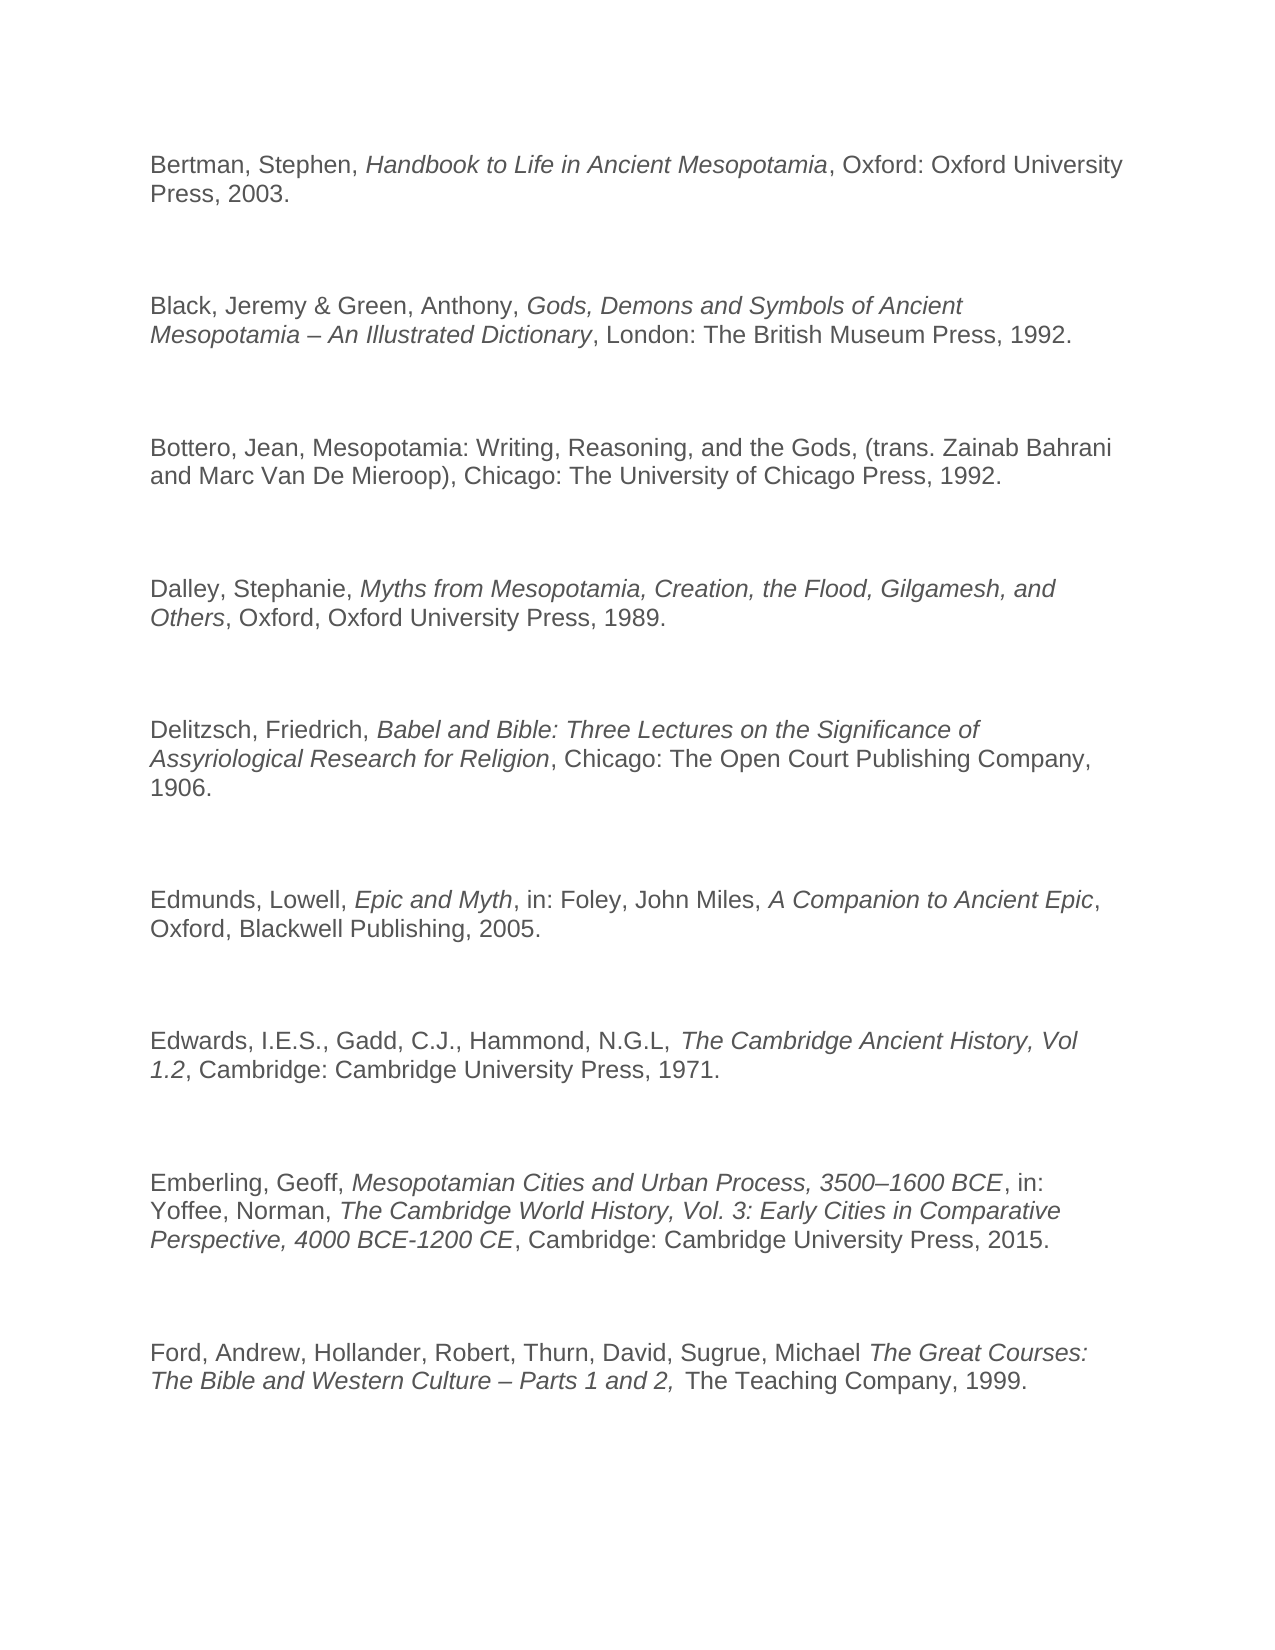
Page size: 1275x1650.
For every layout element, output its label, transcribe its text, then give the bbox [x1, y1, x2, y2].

text Bottero, Jean, Mesopotamia: Writing, Reasoning, and the Gods, (trans. Zainab Bahrani and Marc Van De Mieroop), Chicago: The University of Chicago Press, 1992. [150, 432, 1125, 490]
text Dalley, Stephanie, Myths from Mesopotamia, Creation, the Flood, Gilgamesh, and Others, Oxford, Oxford University Press, 1989. [150, 574, 1125, 631]
text Ford, Andrew, Hollander, Robert, Thurn, David, Sugrue, Michael The Great Courses: The Bible and Western Culture – Parts 1 and 2, The Teaching Company, 1999. [150, 1337, 1125, 1395]
text Edmunds, Lowell, Epic and Myth, in: Foley, John Miles, A Companion to Ancient Epic, Oxford, Blackwell Publishing, 2005. [150, 885, 1125, 942]
text Delitzsch, Friedrich, Babel and Bible: Three Lectures on the Significance of Assyriological Research for Religion, Chicago: The Open Court Publishing Company, 1906. [150, 715, 1125, 801]
text Black, Jeremy & Green, Anthony, Gods, Demons and Symbols of Ancient Mesopotamia – An Illustrated Dictionary, London: The British Museum Press, 1992. [150, 291, 1125, 349]
text Edwards, I.E.S., Gadd, C.J., Hammond, N.G.L, The Cambridge Ancient History, Vol 1.2, Cambridge: Cambridge University Press, 1971. [150, 1026, 1125, 1084]
text Bertman, Stephen, Handbook to Life in Ancient Mesopotamia, Oxford: Oxford University Press, 2003. [150, 150, 1125, 207]
text Emberling, Geoff, Mesopotamian Cities and Urban Process, 3500–1600 BCE, in: Yoffee, Norman, The Cambridge World History, Vol. 3: Early Cities in Comparative Perspective, 4000 BCE-1200 CE, Cambridge: Cambridge University Press, 2015. [150, 1167, 1125, 1254]
